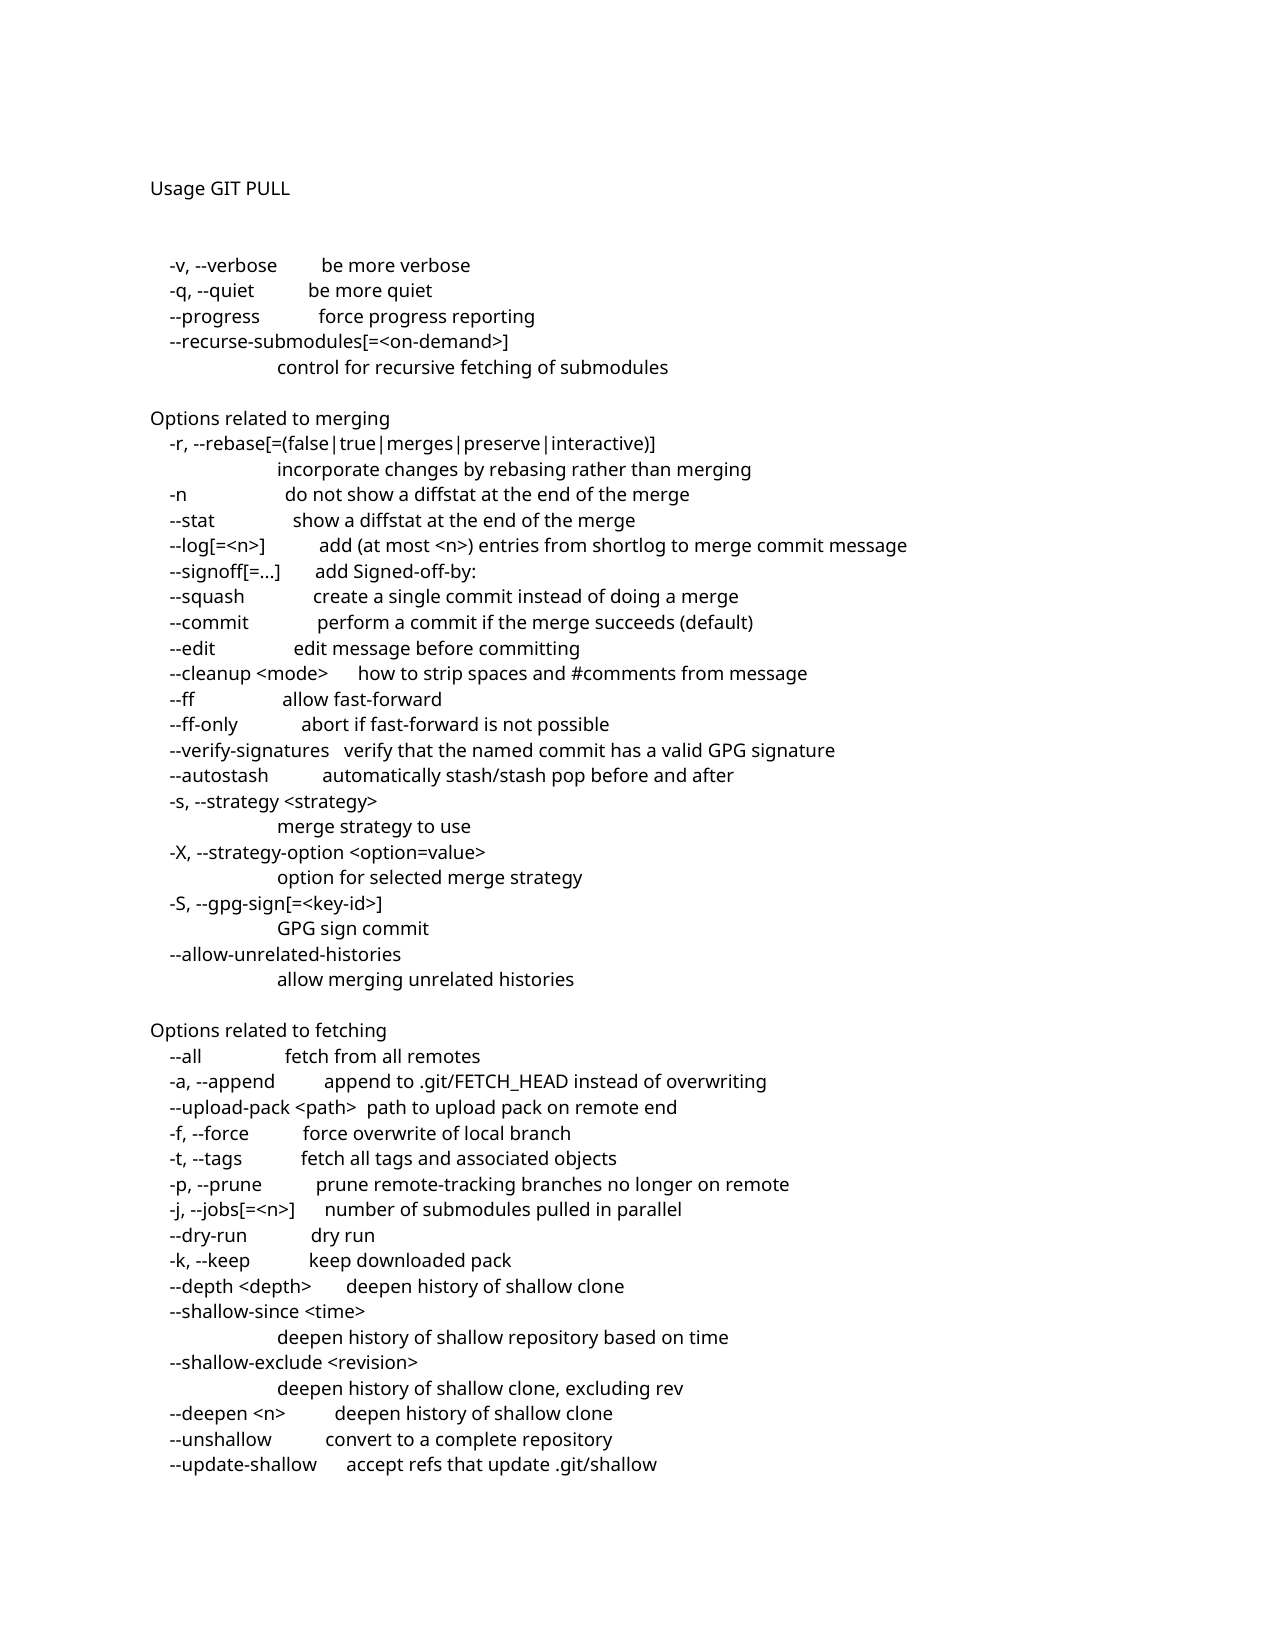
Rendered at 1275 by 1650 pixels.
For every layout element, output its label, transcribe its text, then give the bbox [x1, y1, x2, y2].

text -p, --prune prune remote-tracking branches no longer on remote [150, 1171, 1125, 1196]
text --verify-signatures verify that the named commit has a valid GPG signature [150, 737, 1125, 762]
text -n do not show a diffstat at the end of the merge [150, 482, 1125, 507]
text --shallow-since <time> [150, 1298, 1125, 1324]
text option for selected merge strategy [150, 864, 1125, 890]
text --dry-run dry run [150, 1222, 1125, 1247]
text incorporate changes by rebasing rather than merging [150, 456, 1125, 482]
text Usage GIT PULL [150, 176, 1125, 201]
text -v, --verbose be more verbose [150, 252, 1125, 278]
text Options related to fetching [150, 1018, 1125, 1043]
text --depth <depth> deepen history of shallow clone [150, 1273, 1125, 1298]
text --signoff[=...] add Signed-off-by: [150, 558, 1125, 584]
text allow merging unrelated histories [150, 967, 1125, 992]
text -t, --tags fetch all tags and associated objects [150, 1145, 1125, 1171]
text --ff allow fast-forward [150, 686, 1125, 711]
text GPG sign commit [150, 916, 1125, 941]
text -S, --gpg-sign[=<key-id>] [150, 890, 1125, 916]
text --log[=<n>] add (at most <n>) entries from shortlog to merge commit message [150, 533, 1125, 558]
text --cleanup <mode> how to strip spaces and #comments from message [150, 660, 1125, 686]
text --progress force progress reporting [150, 303, 1125, 329]
text -k, --keep keep downloaded pack [150, 1247, 1125, 1273]
text merge strategy to use [150, 813, 1125, 839]
text --update-shallow accept refs that update .git/shallow [150, 1452, 1125, 1477]
text -s, --strategy <strategy> [150, 788, 1125, 813]
text --stat show a diffstat at the end of the merge [150, 507, 1125, 533]
text --recurse-submodules[=<on-demand>] [150, 329, 1125, 354]
text --allow-unrelated-histories [150, 941, 1125, 967]
text --deepen <n> deepen history of shallow clone [150, 1401, 1125, 1426]
text -r, --rebase[=(false|true|merges|preserve|interactive)] [150, 431, 1125, 456]
text Options related to merging [150, 405, 1125, 431]
text deepen history of shallow repository based on time [150, 1324, 1125, 1349]
text --ff-only abort if fast-forward is not possible [150, 711, 1125, 737]
text --all fetch from all remotes [150, 1043, 1125, 1069]
text control for recursive fetching of submodules [150, 354, 1125, 380]
text --upload-pack <path> path to upload pack on remote end [150, 1094, 1125, 1120]
text -a, --append append to .git/FETCH_HEAD instead of overwriting [150, 1069, 1125, 1094]
text -f, --force force overwrite of local branch [150, 1120, 1125, 1145]
text -j, --jobs[=<n>] number of submodules pulled in parallel [150, 1196, 1125, 1222]
text --commit perform a commit if the merge succeeds (default) [150, 609, 1125, 635]
text --autostash automatically stash/stash pop before and after [150, 762, 1125, 788]
text --unshallow convert to a complete repository [150, 1426, 1125, 1452]
text --shallow-exclude <revision> [150, 1349, 1125, 1375]
text -X, --strategy-option <option=value> [150, 839, 1125, 864]
text deepen history of shallow clone, excluding rev [150, 1375, 1125, 1401]
text --edit edit message before committing [150, 635, 1125, 660]
text --squash create a single commit instead of doing a merge [150, 584, 1125, 609]
text -q, --quiet be more quiet [150, 278, 1125, 303]
